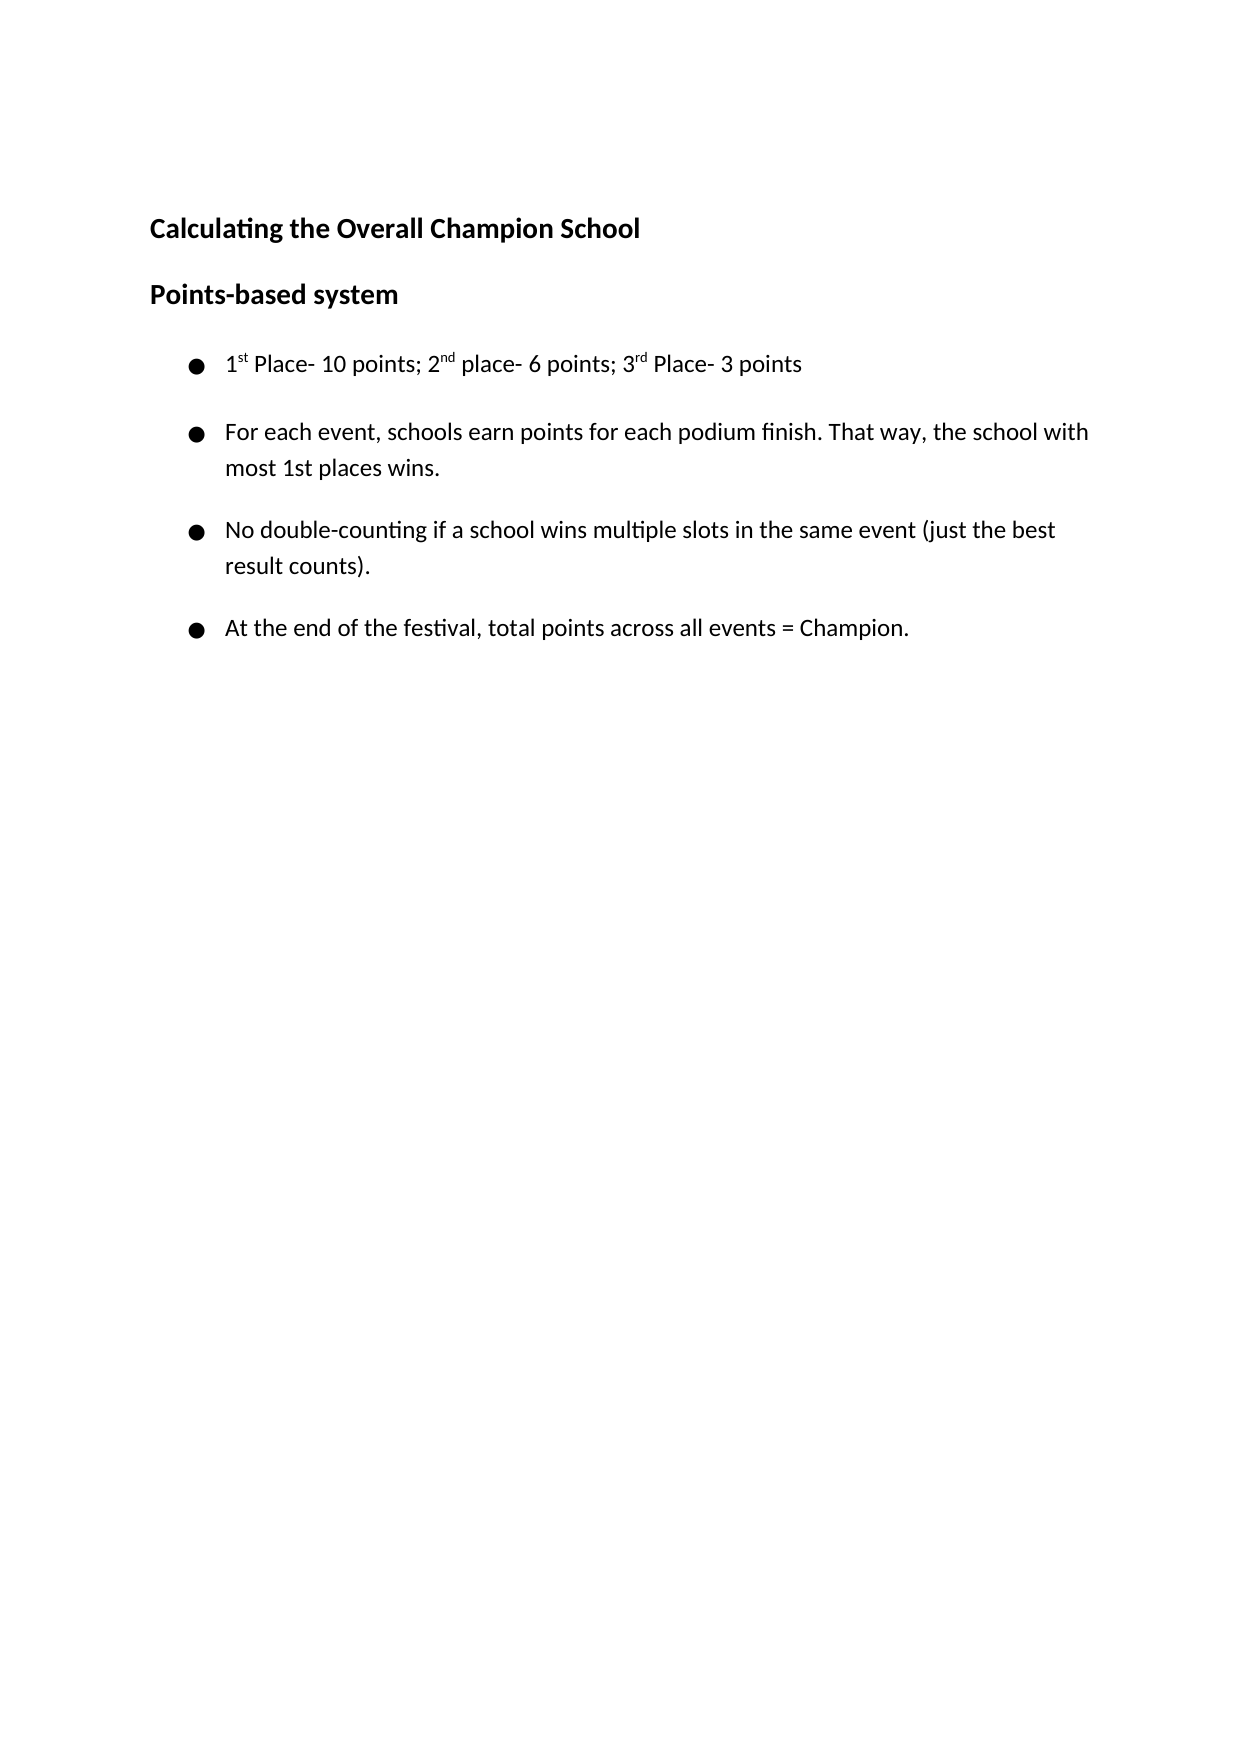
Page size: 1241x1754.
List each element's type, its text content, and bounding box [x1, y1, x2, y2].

list At the end of the festival, total points across all events = Champion. [187, 606, 1090, 649]
text Points-based system [150, 276, 1090, 312]
list For each event, schools earn points for each podium finish. That way, the school with most 1st places wins. [187, 409, 1090, 483]
text Calculating the Overall Champion School [150, 210, 1090, 246]
list 1st Place- 10 points; 2nd place- 6 points; 3rd Place- 3 points [187, 342, 1090, 384]
list No double-counting if a school wins multiple slots in the same event (just the best result counts). [187, 508, 1090, 581]
